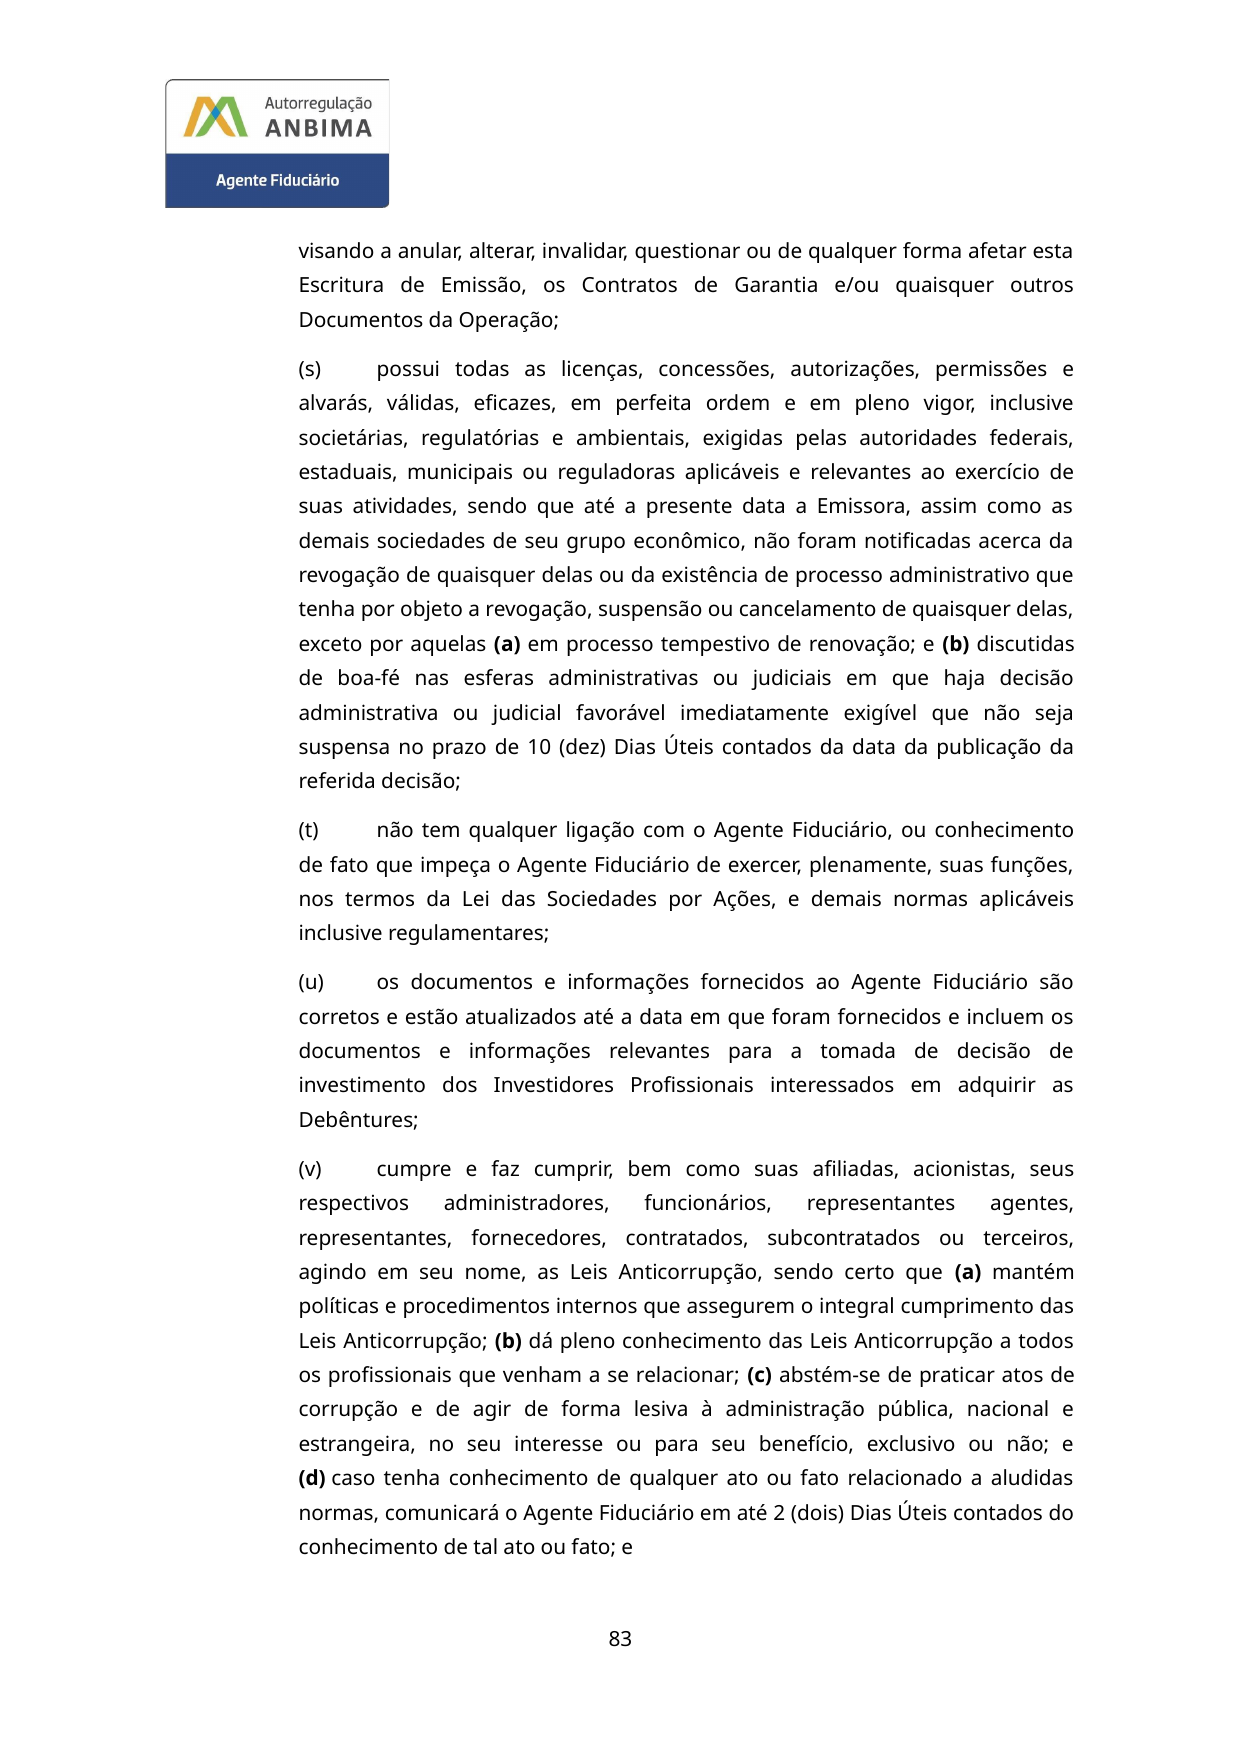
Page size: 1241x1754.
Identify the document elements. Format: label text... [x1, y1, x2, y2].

picture [165, 79, 390, 208]
list cumpre e faz cumprir, bem como suas afiliadas, acionistas, seus respectivos administradores, funcionários, representantes agentes, representantes, fornecedores, contratados, subcontratados ou terceiros, agindo em seu nome, as Leis Anticorrupção, sendo certo que (a) mantém políticas e procedimentos internos que assegurem o integral cumprimento das Leis Anticorrupção; (b) dá pleno conhecimento das Leis Anticorrupção a todos os profissionais que venham a se relacionar; (c) abstém-se de praticar atos de corrupção e de agir de forma lesiva à administração pública, nacional e estrangeira, no seu interesse ou para seu benefício, exclusivo ou não; e (d) caso tenha conhecimento de qualquer ato ou fato relacionado a aludidas normas, comunicará o Agente Fiduciário em até 2 (dois) Dias Úteis contados do conhecimento de tal ato ou fato; e [298, 1154, 1075, 1561]
list os documentos e informações fornecidos ao Agente Fiduciário são corretos e estão atualizados até a data em que foram fornecidos e incluem os documentos e informações relevantes para a tomada de decisão de investimento dos Investidores Profissionais interessados em adquirir as Debêntures; [298, 967, 1075, 1133]
list não tem qualquer ligação com o Agente Fiduciário, ou conhecimento de fato que impeça o Agente Fiduciário de exercer, plenamente, suas funções, nos termos da Lei das Sociedades por Ações, e demais normas aplicáveis inclusive regulamentares; [298, 815, 1075, 947]
list possui todas as licenças, concessões, autorizações, permissões e alvarás, válidas, eficazes, em perfeita ordem e em pleno vigor, inclusive societárias, regulatórias e ambientais, exigidas pelas autoridades federais, estaduais, municipais ou reguladoras aplicáveis e relevantes ao exercício de suas atividades, sendo que até a presente data a Emissora, assim como as demais sociedades de seu grupo econômico, não foram notificadas acerca da revogação de quaisquer delas ou da existência de processo administrativo que tenha por objeto a revogação, suspensão ou cancelamento de quaisquer delas, exceto por aquelas (a) em processo tempestivo de renovação; e (b) discutidas de boa-fé nas esferas administrativas ou judiciais em que haja decisão administrativa ou judicial favorável imediatamente exigível que não seja suspensa no prazo de 10 (dez) Dias Úteis contados da data da publicação da referida decisão; [298, 354, 1075, 795]
